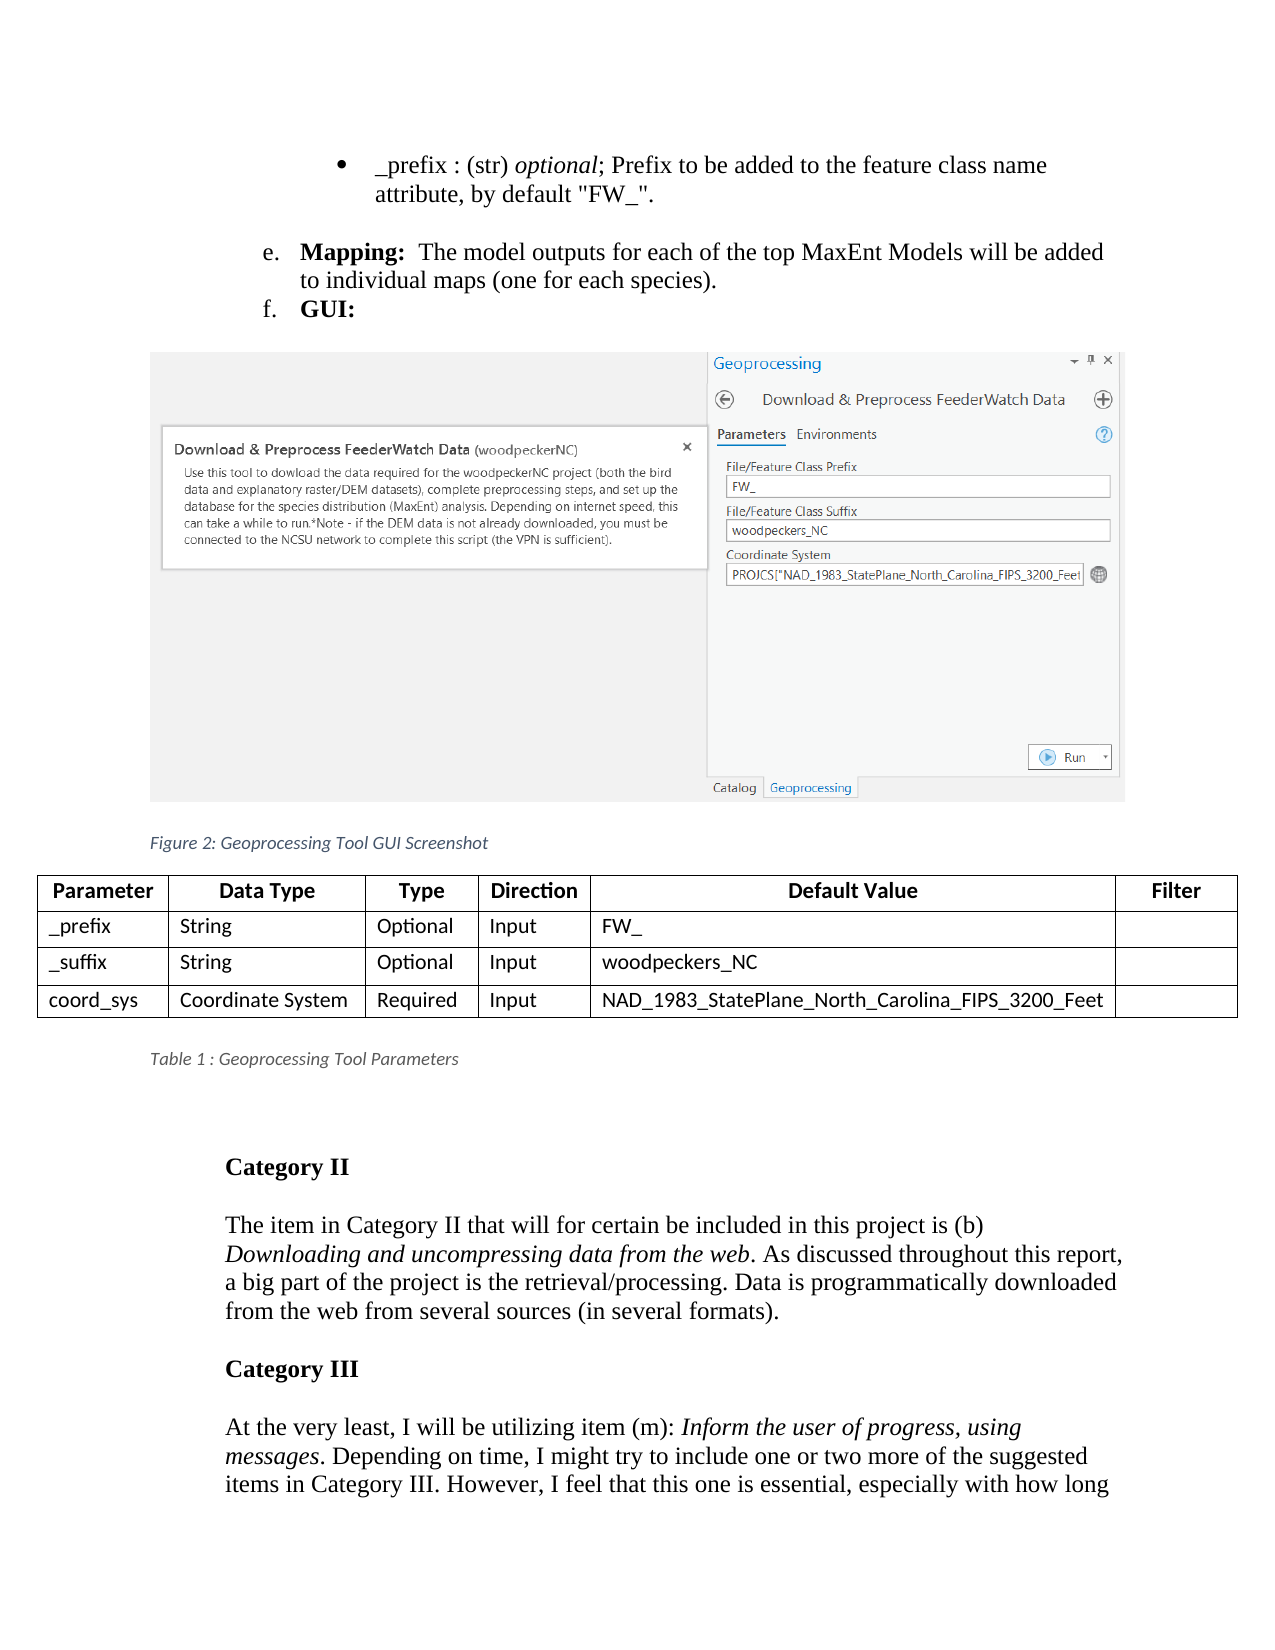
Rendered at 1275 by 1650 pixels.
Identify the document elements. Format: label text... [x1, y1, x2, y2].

picture [150, 352, 1125, 802]
text Category II [225, 1152, 1125, 1181]
text Table 1 : Geoprocessing Tool Parameters [150, 1047, 1125, 1070]
table_header Direction [479, 876, 590, 911]
table_header Parameter [38, 876, 168, 911]
table_cell Coordinate System [169, 986, 365, 1017]
text Category III [225, 1354, 1125, 1383]
table_cell Input [479, 986, 590, 1017]
list _prefix : (str) optional; Prefix to be added to the feature class name attribute, by default "FW_". [337, 150, 1125, 207]
list GUI: [262, 294, 1125, 323]
table_cell [1116, 912, 1237, 947]
table_cell FW_ [591, 912, 1115, 947]
table_cell [1116, 948, 1237, 985]
table_header Filter [1116, 876, 1237, 911]
list Mapping: The model outputs for each of the top MaxEnt Models will be added to individual maps (one for each species). [262, 237, 1125, 294]
table_cell String [169, 912, 365, 947]
table_cell NAD_1983_StatePlane_North_Carolina_FIPS_3200_Feet [591, 986, 1115, 1017]
table_cell Required [366, 986, 478, 1017]
table_cell Optional [366, 912, 478, 947]
text Figure 2: Geoprocessing Tool GUI Screenshot [150, 831, 1125, 854]
table_cell woodpeckers_NC [591, 948, 1115, 985]
table_header Data Type [169, 876, 365, 911]
table_header Type [366, 876, 478, 911]
table_cell Input [479, 912, 590, 947]
table_cell Input [479, 948, 590, 985]
table_cell String [169, 948, 365, 985]
table_cell _suffix [38, 948, 168, 985]
table_cell Optional [366, 948, 478, 985]
table_cell _prefix [38, 912, 168, 947]
table_header Default Value [591, 876, 1115, 911]
table_cell [1116, 986, 1237, 1017]
table_cell coord_sys [38, 986, 168, 1017]
